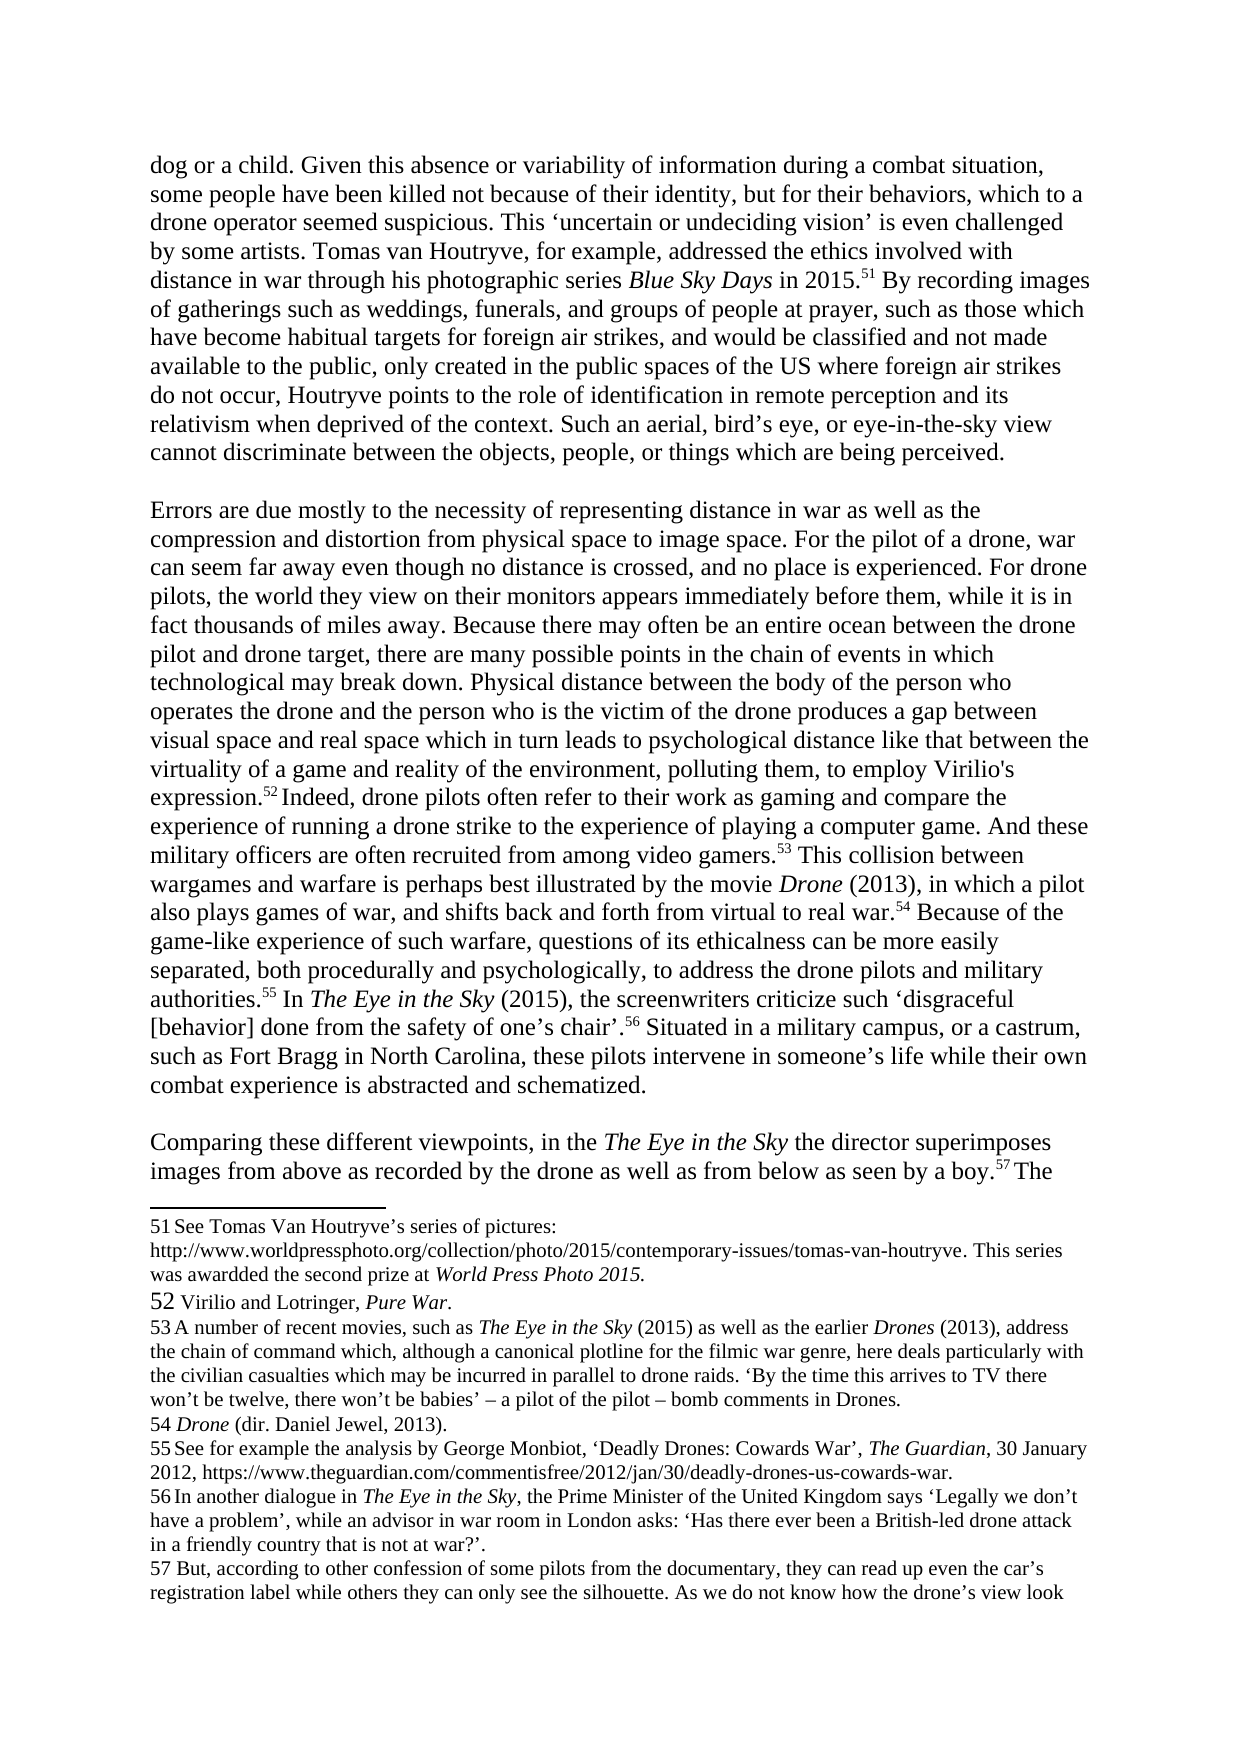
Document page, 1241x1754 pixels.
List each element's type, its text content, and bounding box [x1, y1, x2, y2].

text Errors are due mostly to the necessity of representing distance in war as well as the compression and distortion from physical space to image space. For the pilot of a drone, war can seem far away even though no distance is crossed, and no place is experienced. For drone pilots, the world they view on their monitors appears immediately before them, while it is in fact thousands of miles away. Because there may often be an entire ocean between the drone pilot and drone target, there are many possible points in the chain of events in which technological may break down. Physical distance between the body of the person who operates the drone and the person who is the victim of the drone produces a gap between visual space and real space which in turn leads to psychological distance like that between the virtuality of a game and reality of the environment, polluting them, to employ Virilio's expression. Indeed, drone pilots often refer to their work as gaming and compare the experience of running a drone strike to the experience of playing a computer game. And these military officers are often recruited from among video gamers. This collision between wargames and warfare is perhaps best illustrated by the movie Drone (2013), in which a pilot also plays games of war, and shifts back and forth from virtual to real war. Because of the game-like experience of such warfare, questions of its ethicalness can be more easily separated, both procedurally and psychologically, to address the drone pilots and military authorities. In The Eye in the Sky (2015), the screenwriters criticize such ‘disgraceful [behavior] done from the safety of one’s chair’. Situated in a military campus, or a castrum, such as Fort Bragg in North Carolina, these pilots intervene in someone’s life while their own combat experience is abstracted and schematized. [150, 495, 1090, 1099]
text Comparing these different viewpoints, in the The Eye in the Sky the director superimposes images from above as recorded by the drone as well as from below as seen by a boy. The first view is aerial, the second grounded. As Branden Hookway writes, the drone pilot’s ‘cockpit is at once a sphere of inhabitation, an ergonomics of use, an assemblage directed to weird control surfaces and the materiality of the air flow, and a threshold between human and machine whose mediation is expanded in trajectory of flight’. The ‘psychology of distance in war’ is, reductively, that the further we are from the victim, the likely it is that we will act harshly. And it is this distance which ‘has influenced a construction of senseless jargon naming killing a “bug splat”’. [150, 1127, 1090, 1185]
text A pilot in the feature-length documentary film Unmanned: America’s Drone Wars (2013), for example, states that she was not sure whether the something which she had killed was a dog or a child. Given this absence or variability of information during a combat situation, some people have been killed not because of their identity, but for their behaviors, which to a drone operator seemed suspicious. This ‘uncertain or undeciding vision’ is even challenged by some artists. Tomas van Houtryve, for example, addressed the ethics involved with distance in war through his photographic series Blue Sky Days in 2015. By recording images of gatherings such as weddings, funerals, and groups of people at prayer, such as those which have become habitual targets for foreign air strikes, and would be classified and not made available to the public, only created in the public spaces of the US where foreign air strikes do not occur, Houtryve points to the role of identification in remote perception and its relativism when deprived of the context. Such an aerial, bird’s eye, or eye-in-the-sky view cannot discriminate between the objects, people, or things which are being perceived. [150, 150, 1090, 466]
